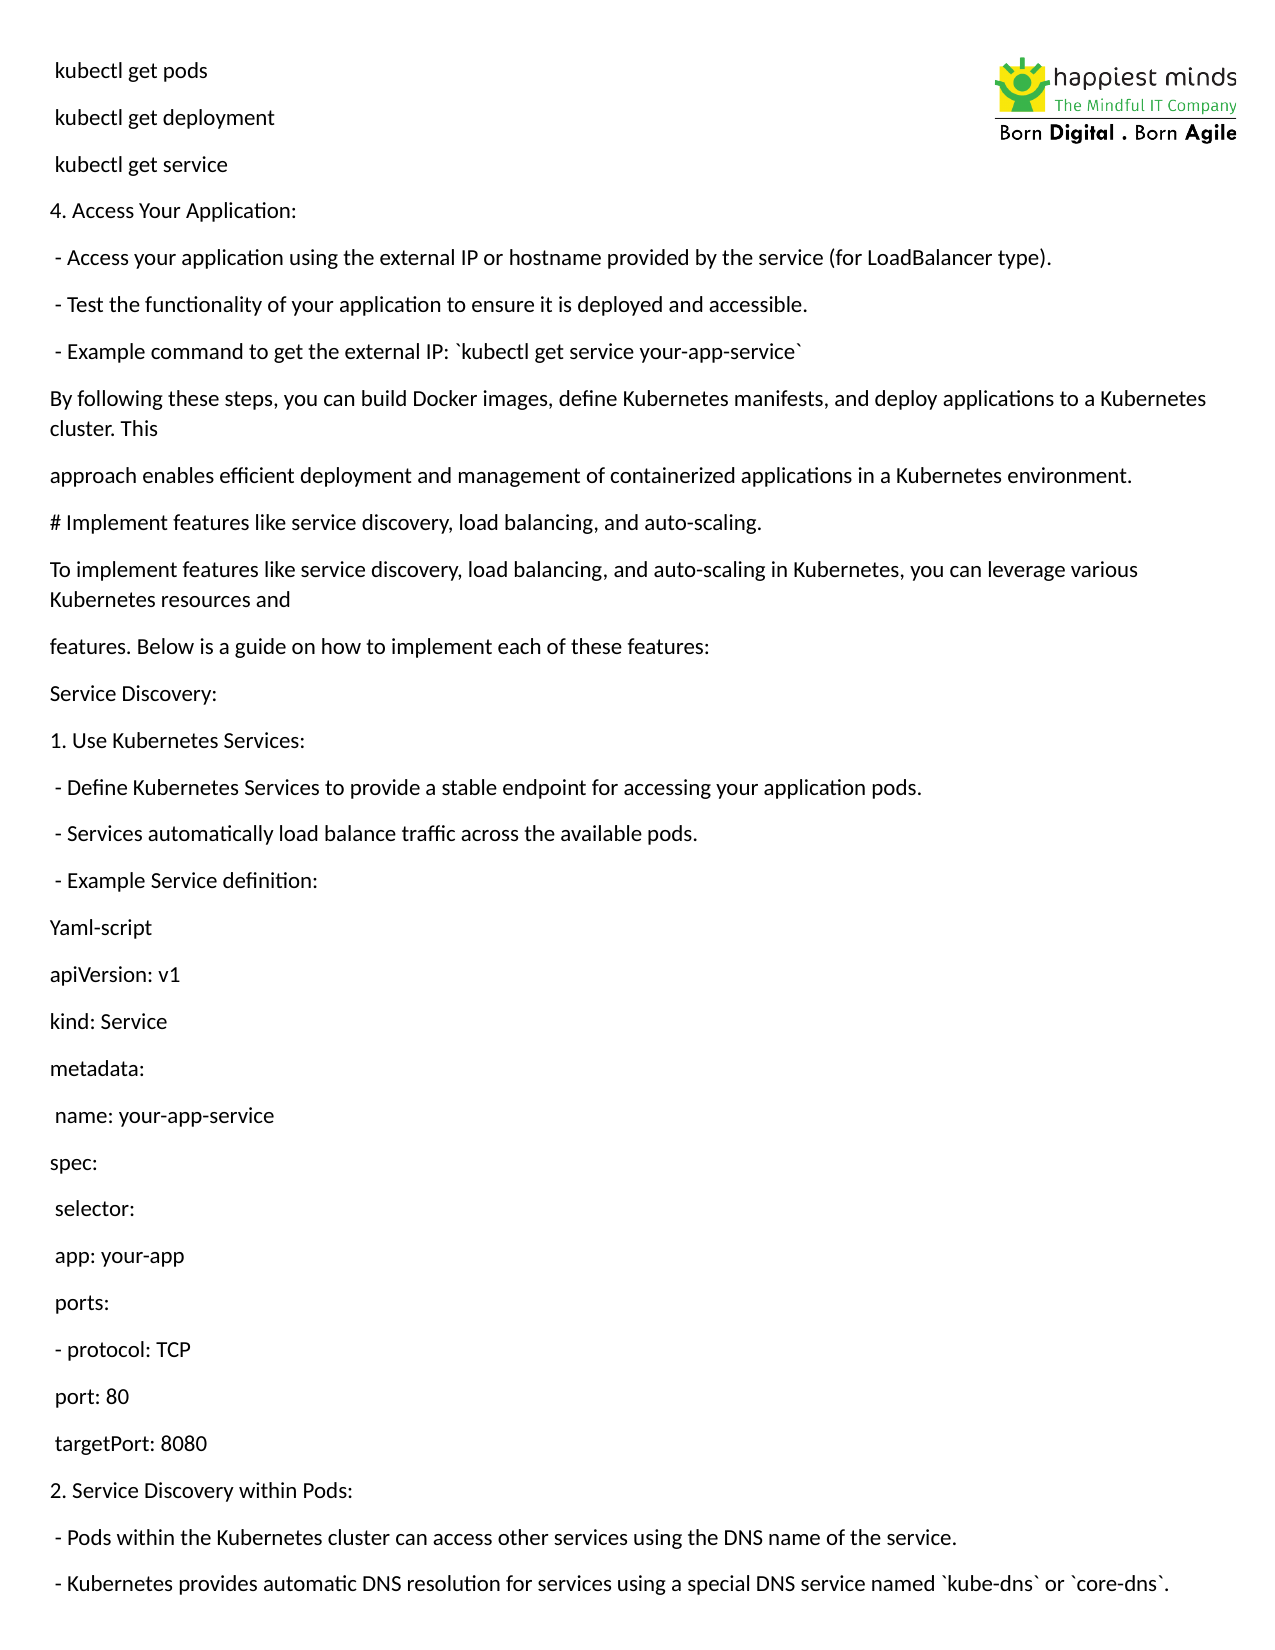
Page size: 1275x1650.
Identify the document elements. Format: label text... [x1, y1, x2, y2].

text - Kubernetes provides automatic DNS resolution for services using a special DNS service named `kube-dns` or `core-dns`. [49, 1569, 1237, 1598]
text kind: Service [49, 1007, 1237, 1035]
text approach enables efficient deployment and management of containerized applications in a Kubernetes environment. [49, 461, 1237, 489]
text - Example Service definition: [49, 866, 1237, 894]
text 1. Use Kubernetes Services: [49, 726, 1237, 754]
text 2. Service Discovery within Pods: [49, 1476, 1237, 1504]
text apiVersion: v1 [49, 960, 1237, 988]
text port: 80 [49, 1382, 1237, 1410]
text - Services automatically load balance traffic across the available pods. [49, 819, 1237, 848]
text kubectl get service [49, 150, 1237, 178]
text app: your-app [49, 1241, 1237, 1269]
text spec: [49, 1148, 1237, 1176]
text features. Below is a guide on how to implement each of these features: [49, 632, 1237, 660]
text To implement features like service discovery, load balancing, and auto-scaling in Kubernetes, you can leverage various Kubernetes resources and [49, 555, 1237, 613]
text - Access your application using the external IP or hostname provided by the service (for LoadBalancer type). [49, 243, 1237, 272]
text Service Discovery: [49, 679, 1237, 707]
text - Test the functionality of your application to ensure it is deployed and accessible. [49, 290, 1237, 318]
text # Implement features like service discovery, load balancing, and auto-scaling. [49, 508, 1237, 536]
text ports: [49, 1288, 1237, 1316]
text - protocol: TCP [49, 1335, 1237, 1363]
picture [994, 131, 1237, 144]
text metadata: [49, 1054, 1237, 1082]
text name: your-app-service [49, 1101, 1237, 1129]
text Yaml-script [49, 913, 1237, 941]
text - Example command to get the external IP: `kubectl get service your-app-service` [49, 337, 1237, 365]
text targetPort: 8080 [49, 1429, 1237, 1457]
text 4. Access Your Application: [49, 197, 1237, 225]
text By following these steps, you can build Docker images, define Kubernetes manifests, and deploy applications to a Kubernetes cluster. This [49, 384, 1237, 442]
text kubectl get deployment [49, 103, 1237, 131]
text - Pods within the Kubernetes cluster can access other services using the DNS name of the service. [49, 1523, 1237, 1551]
text - Define Kubernetes Services to provide a stable endpoint for accessing your application pods. [49, 773, 1237, 801]
picture [994, 84, 1237, 103]
text kubectl get pods [49, 56, 1237, 84]
text selector: [49, 1194, 1237, 1223]
